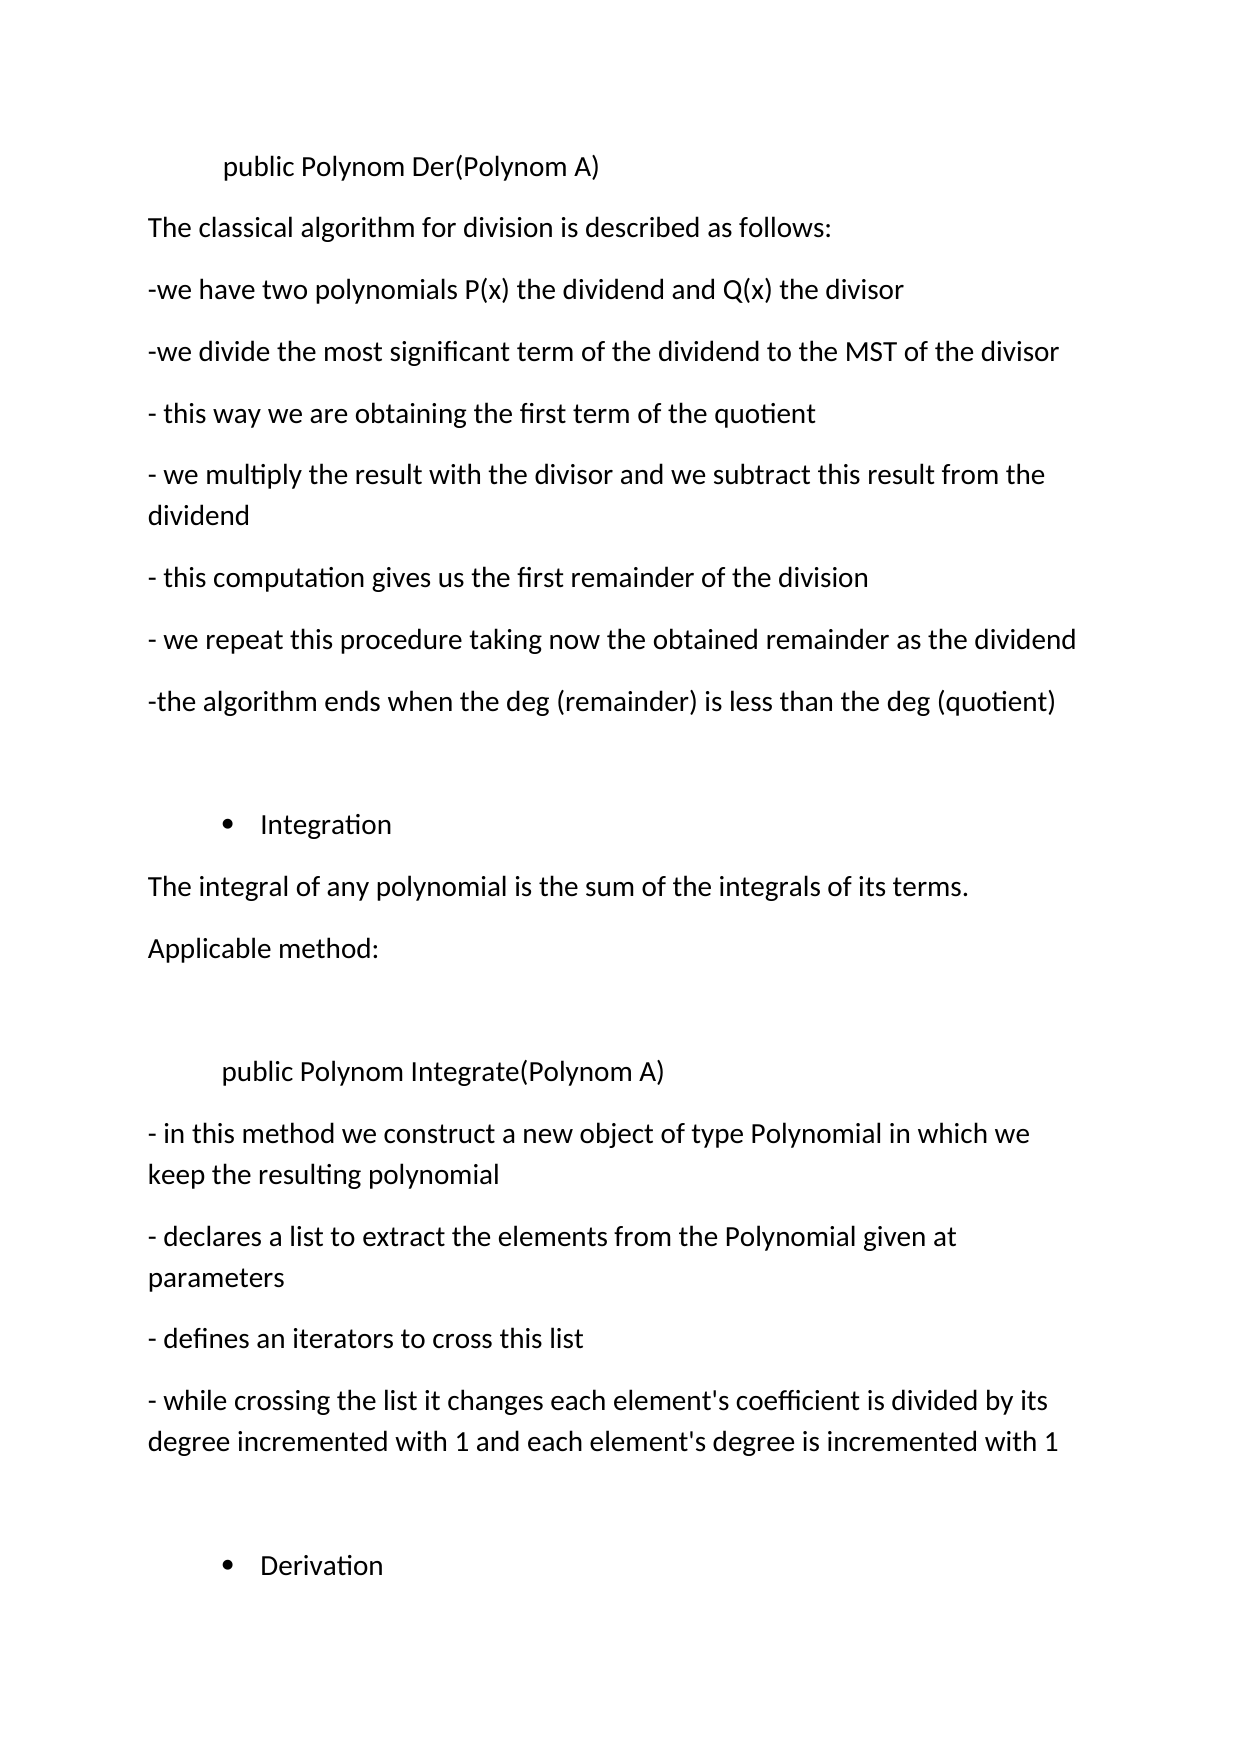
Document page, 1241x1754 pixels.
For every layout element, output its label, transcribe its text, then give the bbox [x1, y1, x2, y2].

text public Polynom Der(Polynom A) [223, 148, 1093, 183]
text -the algorithm ends when the deg (remainder) is less than the deg (quotient) [148, 683, 1093, 718]
text The classical algorithm for division is described as follows: [148, 209, 1093, 245]
text -we have two polynomials P(x) the dividend and Q(x) the divisor [148, 271, 1093, 307]
list Integration [223, 806, 1093, 842]
text - we multiply the result with the divisor and we subtract this result from the dividend [148, 456, 1093, 533]
text - this computation gives us the first remainder of the division [148, 559, 1093, 595]
text public Polynom Integrate(Polynom A) [221, 1053, 1093, 1089]
text - while crossing the list it changes each element's coefficient is divided by its degree incremented with 1 and each element's degree is incremented with 1 [148, 1382, 1093, 1459]
text The integral of any polynomial is the sum of the integrals of its terms. [148, 868, 1093, 904]
text - declares a list to extract the elements from the Polynomial given at parameters [148, 1218, 1093, 1294]
text - we repeat this procedure taking now the obtained remainder as the dividend [148, 621, 1093, 657]
text - defines an iterators to cross this list [148, 1321, 1093, 1356]
list Derivation [223, 1547, 1093, 1582]
text -we divide the most significant term of the dividend to the MST of the divisor [148, 333, 1093, 368]
text - in this method we construct a new object of type Polynomial in which we keep the resulting polynomial [148, 1115, 1093, 1192]
text - this way we are obtaining the first term of the quotient [148, 395, 1093, 430]
text Applicable method: [148, 930, 1093, 965]
